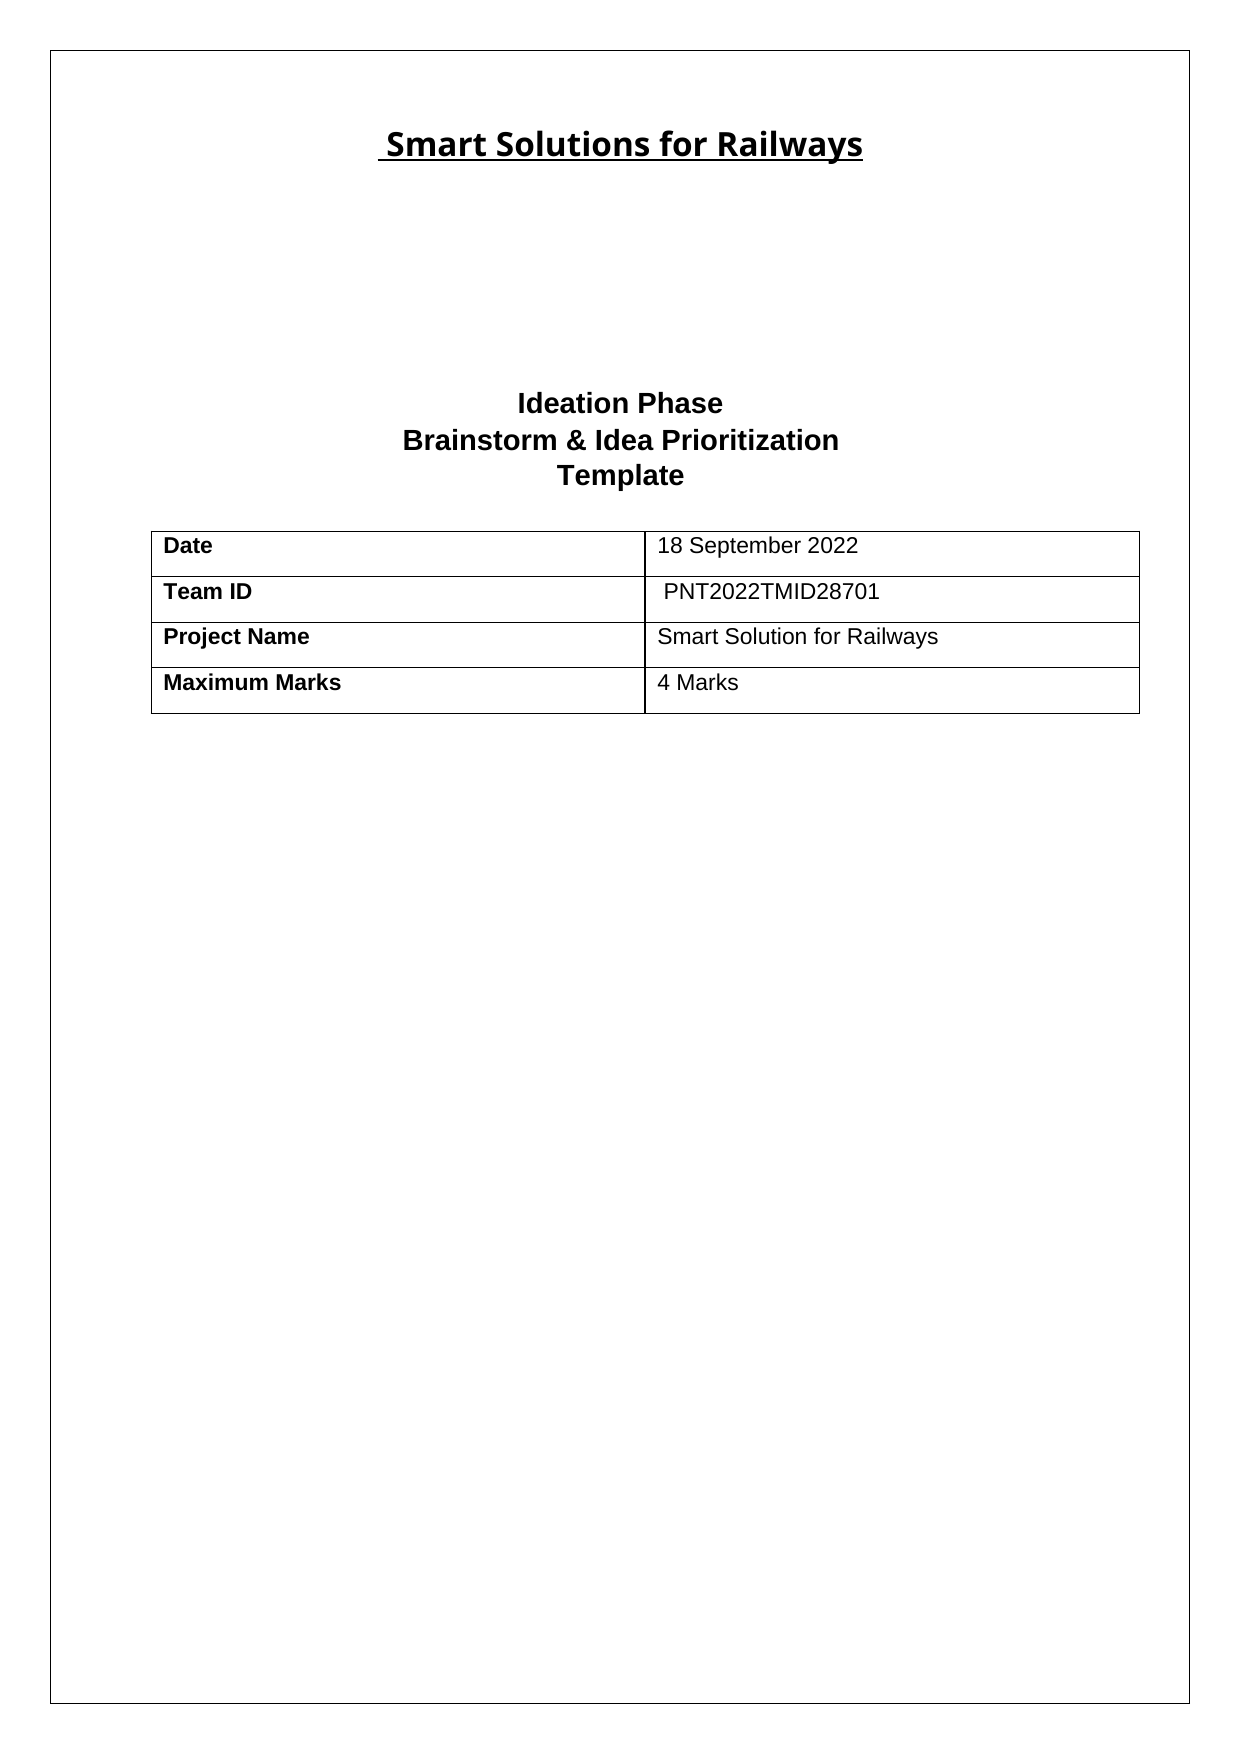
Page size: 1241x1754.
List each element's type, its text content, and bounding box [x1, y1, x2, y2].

text Template [228, 458, 1013, 492]
text Ideation Phase [228, 386, 1013, 420]
text Smart Solutions for Railways [228, 121, 1013, 166]
table_cell Project Name [152, 623, 644, 667]
table_header 18 September 2022 [646, 532, 1139, 576]
table_cell PNT2022TMID28701 [646, 577, 1139, 622]
table_cell Team ID [152, 577, 644, 622]
table_header Date [152, 532, 644, 576]
table_cell Smart Solution for Railways [646, 623, 1139, 667]
table_cell Maximum Marks [152, 668, 644, 713]
table_cell 4 Marks [646, 668, 1139, 713]
text Brainstorm & Idea Prioritization [402, 423, 1013, 456]
